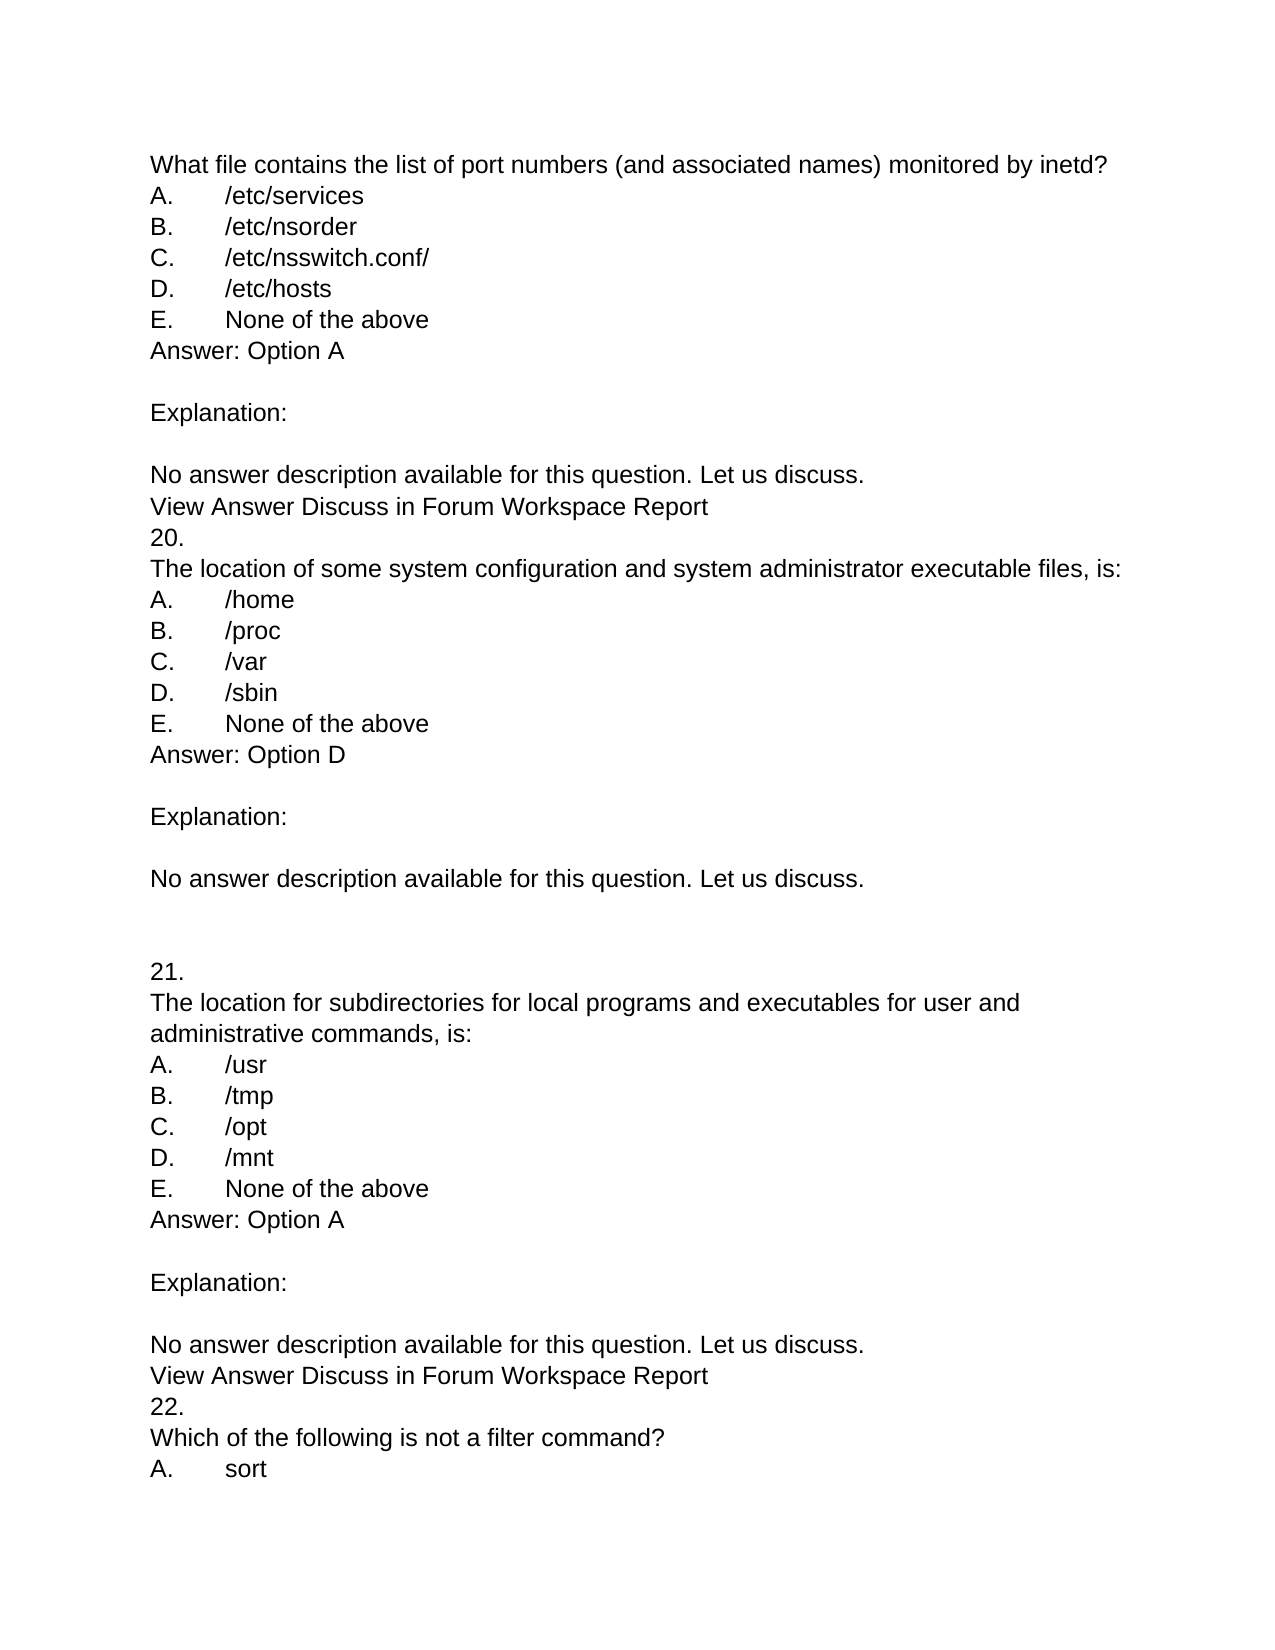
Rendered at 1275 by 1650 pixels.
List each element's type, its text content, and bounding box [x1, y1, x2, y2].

text 22. [150, 1392, 1125, 1420]
text E. None of the above [150, 1174, 1125, 1203]
text A. sort [150, 1454, 1125, 1482]
text C. /opt [150, 1112, 1125, 1141]
text Explanation: [150, 398, 1125, 427]
text Answer: Option A [150, 336, 1125, 365]
text Answer: Option A [150, 1205, 1125, 1234]
text D. /etc/hosts [150, 274, 1125, 303]
text The location of some system configuration and system administrator executable files, is: [150, 553, 1125, 582]
text 21. [150, 957, 1125, 986]
text 20. [150, 522, 1125, 551]
text What file contains the list of port numbers (and associated names) monitored by inetd? [150, 150, 1125, 179]
text A. /home [150, 584, 1125, 613]
text C. /var [150, 647, 1125, 675]
text No answer description available for this question. Let us discuss. [150, 864, 1125, 893]
text C. /etc/nsswitch.conf/ [150, 243, 1125, 272]
text A. /usr [150, 1050, 1125, 1079]
text B. /tmp [150, 1081, 1125, 1110]
text A. /etc/services [150, 181, 1125, 210]
text Explanation: [150, 1267, 1125, 1296]
text Explanation: [150, 802, 1125, 831]
text D. /mnt [150, 1143, 1125, 1172]
text B. /proc [150, 616, 1125, 644]
text The location for subdirectories for local programs and executables for user and administrative commands, is: [150, 988, 1125, 1048]
text E. None of the above [150, 709, 1125, 737]
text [150, 1329, 1125, 1358]
text B. /etc/nsorder [150, 212, 1125, 241]
text No answer description available for this question. Let us discuss. [150, 460, 1125, 489]
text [150, 1361, 1125, 1389]
text Answer: Option D [150, 740, 1125, 768]
text D. /sbin [150, 678, 1125, 706]
text View Answer Discuss in Forum Workspace Report [150, 491, 1125, 520]
text Which of the following is not a filter command? [150, 1423, 1125, 1451]
text E. None of the above [150, 305, 1125, 334]
